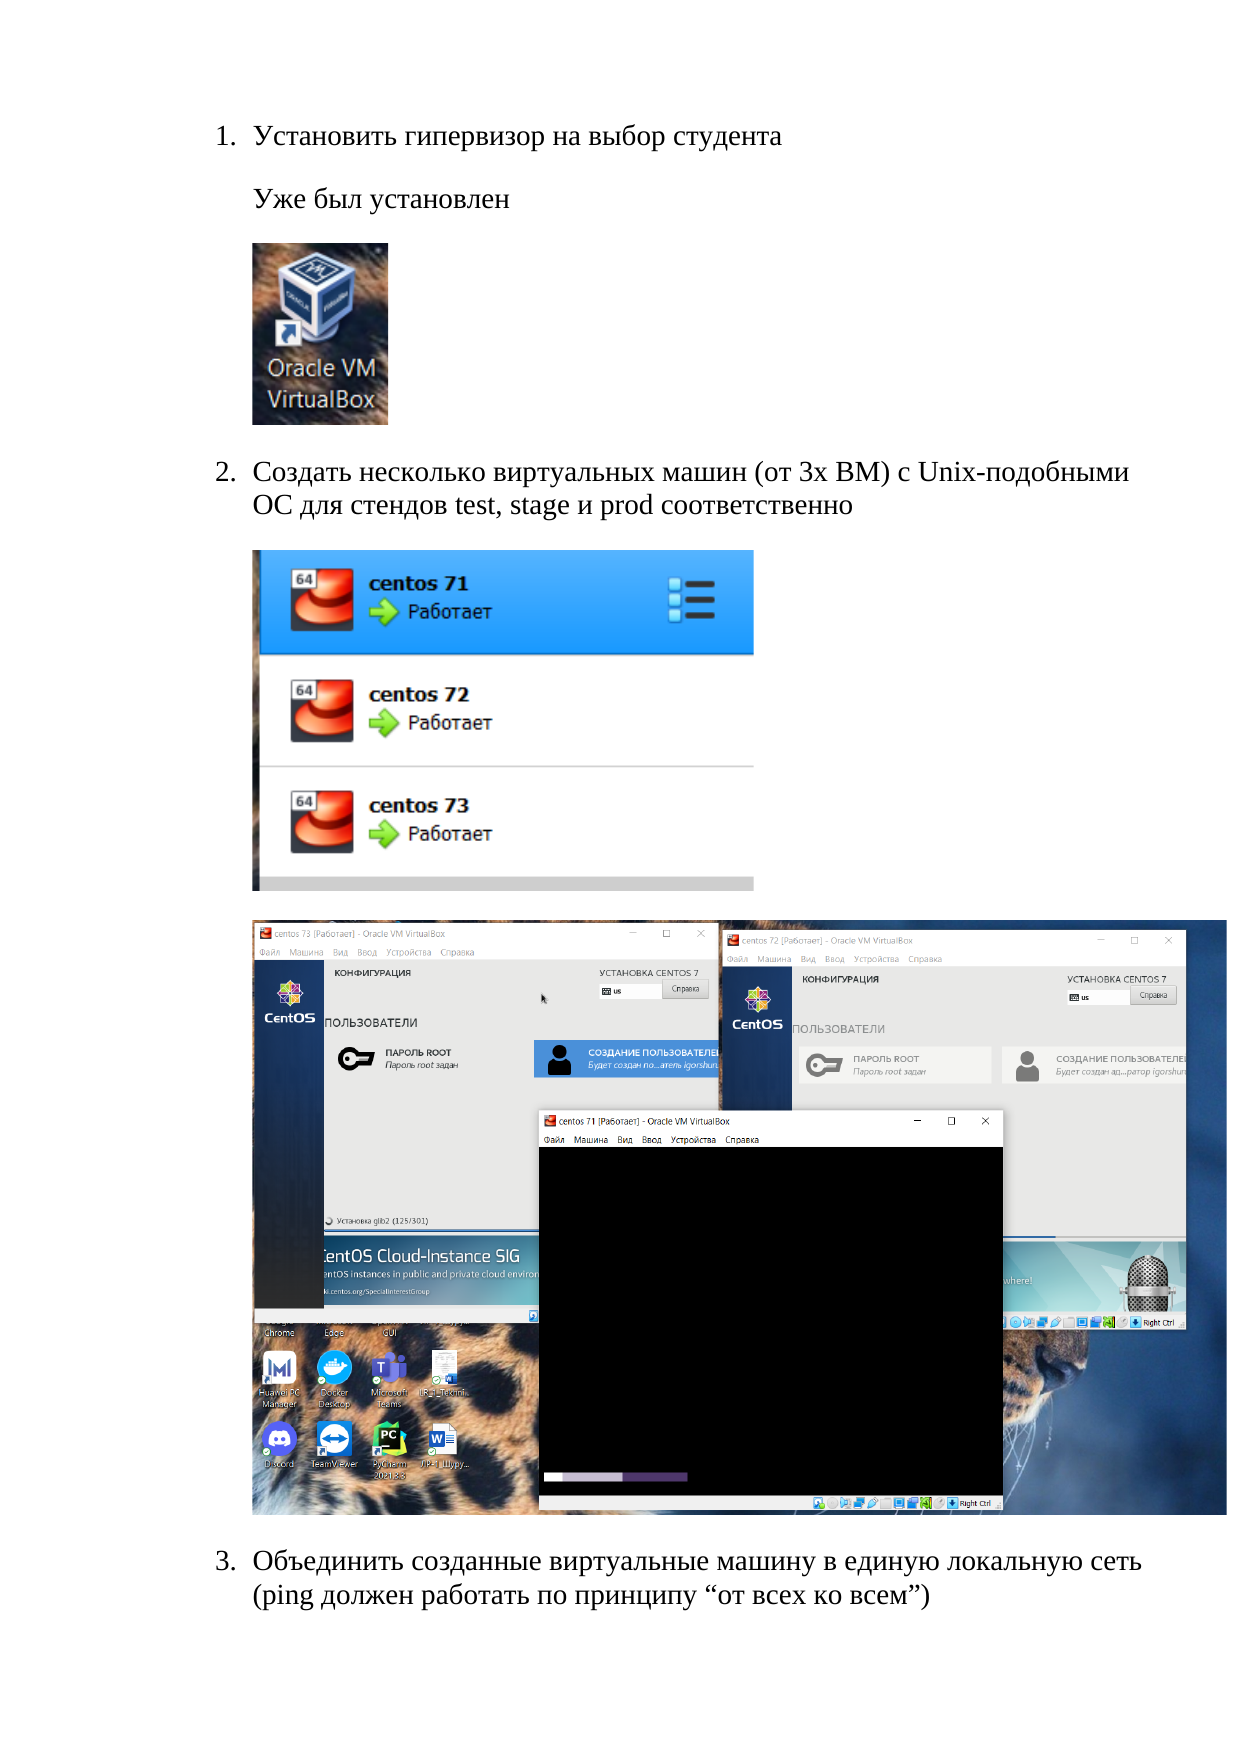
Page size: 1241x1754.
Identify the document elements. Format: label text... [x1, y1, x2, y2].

text Уже был установлен [252, 181, 1152, 214]
list Установить гипервизор на выбор студента [215, 118, 1152, 152]
picture [252, 550, 754, 891]
picture [252, 920, 1227, 1515]
list Создать несколько виртуальных машин (от 3х ВМ) с Unix-подобными ОС для стендов test, stage и prod соответственно [215, 454, 1152, 521]
list Объединить созданные виртуальные машину в единую локальную сеть (ping должен работать по принципу “от всех ко всем”) [215, 1543, 1152, 1611]
picture [252, 243, 389, 425]
